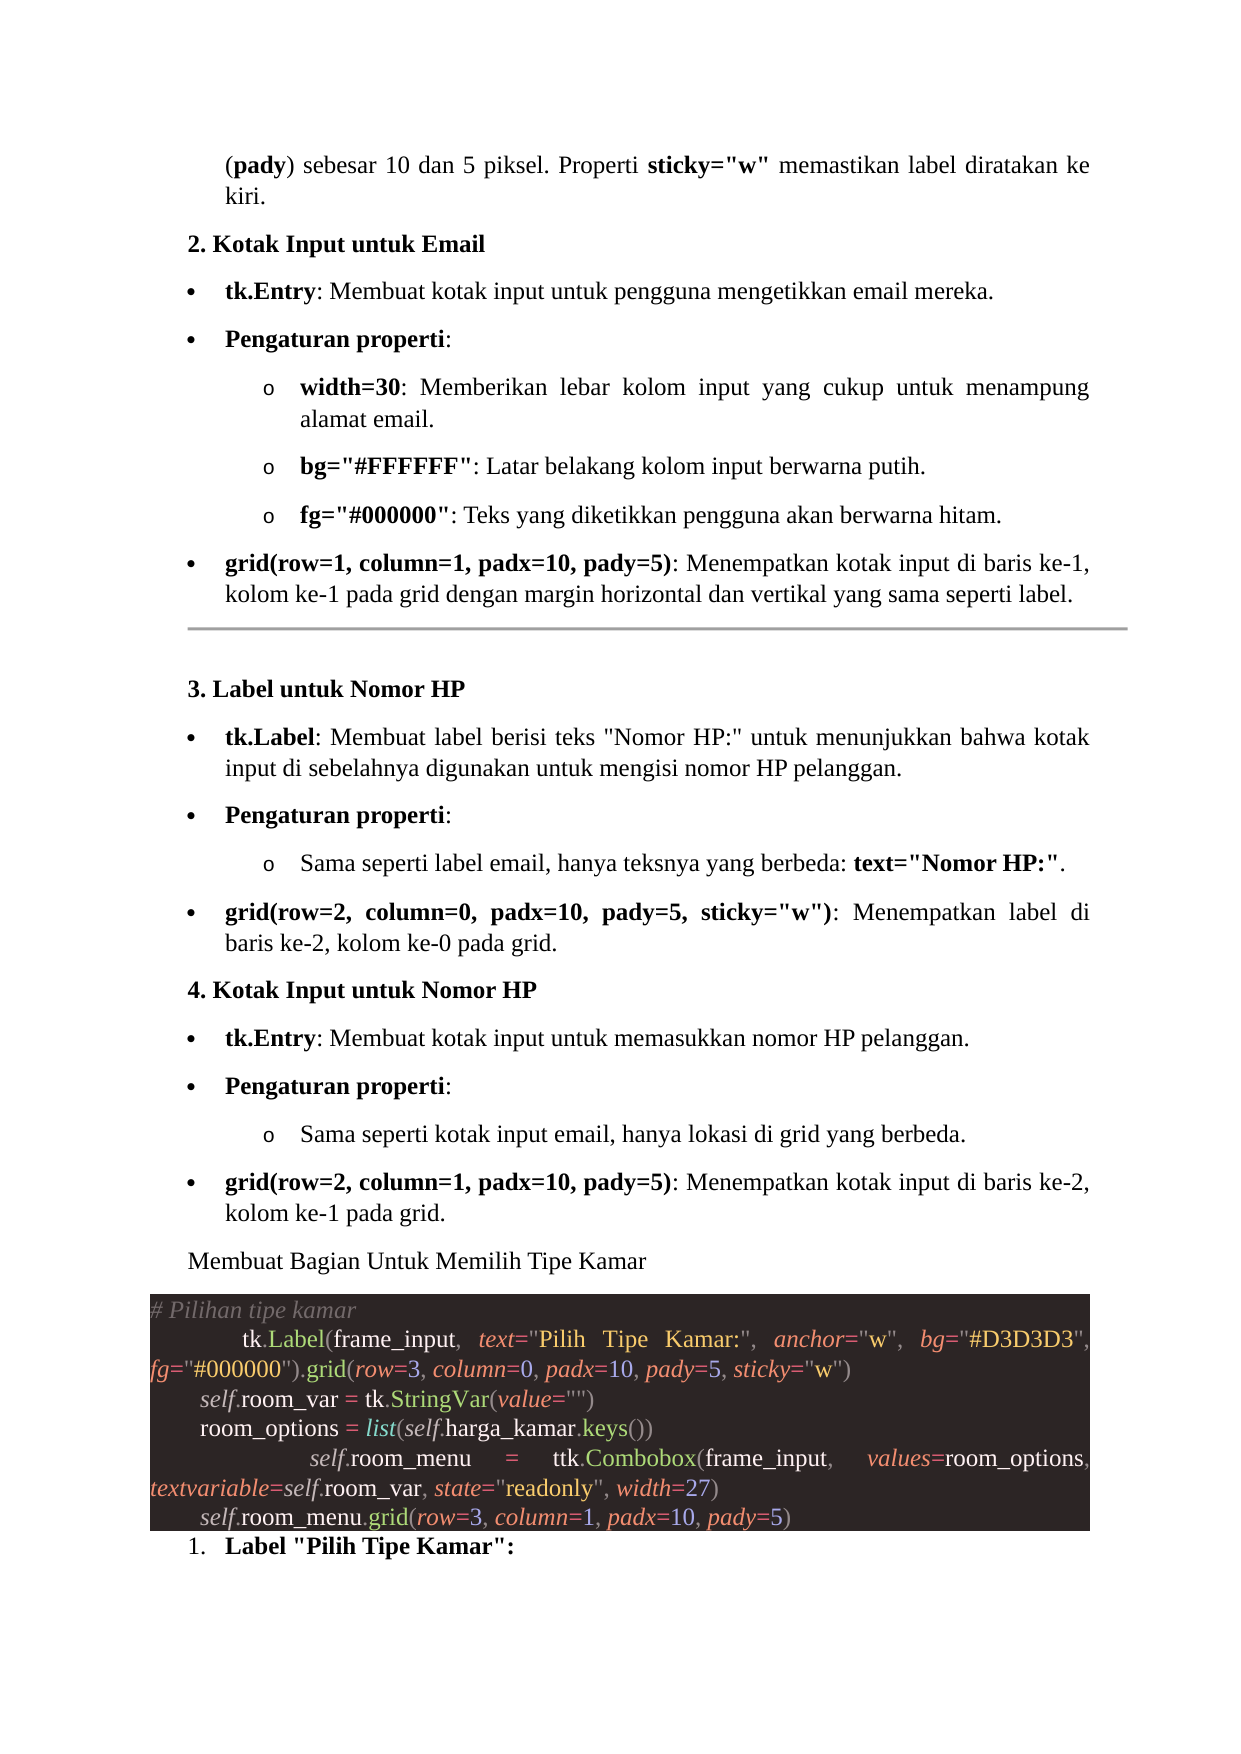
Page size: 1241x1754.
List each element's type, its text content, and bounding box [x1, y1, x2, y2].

list Label "Pilih Tipe Kamar": [187, 1531, 1090, 1560]
list width=30: Memberikan lebar kolom input yang cukup untuk menampung alamat email. [262, 372, 1090, 432]
list grid(row=1, column=1, padx=10, pady=5): Menempatkan kotak input di baris ke-1, kolom ke-1 pada grid dengan margin horizontal dan vertikal yang sama seperti label. [187, 548, 1090, 608]
text # Pilihan tipe kamar [150, 1294, 1090, 1323]
text self.room_menu.grid(row=3, column=1, padx=10, pady=5) [150, 1502, 1090, 1531]
list Pengaturan properti: [187, 324, 1090, 353]
list Sama seperti label email, hanya teksnya yang berbeda: text="Nomor HP:". [262, 848, 1090, 878]
text room_options = list(self.harga_kamar.keys()) [150, 1412, 1090, 1442]
text 2. Kotak Input untuk Email [187, 229, 1090, 257]
text 4. Kotak Input untuk Nomor HP [187, 976, 1090, 1004]
list fg="#000000": Teks yang diketikkan pengguna akan berwarna hitam. [262, 500, 1090, 529]
list grid(row=2, column=1, padx=10, pady=5): Menempatkan kotak input di baris ke-2, kolom ke-1 pada grid. [187, 1167, 1090, 1227]
list Pengaturan properti: [187, 1071, 1090, 1100]
text self.room_menu = ttk.Combobox(frame_input, values=room_options, textvariable=self.room_var, state="readonly", width=27) [150, 1442, 1090, 1502]
text Membuat Bagian Untuk Memilih Tipe Kamar [187, 1246, 1090, 1275]
list Pengaturan properti: [187, 801, 1090, 829]
list tk.Entry: Membuat kotak input untuk memasukkan nomor HP pelanggan. [187, 1023, 1090, 1052]
text 3. Label untuk Nomor HP [187, 674, 1090, 703]
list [187, 150, 1090, 210]
list bg="#FFFFFF": Latar belakang kolom input berwarna putih. [262, 451, 1090, 481]
text tk.Label(frame_input, text="Pilih Tipe Kamar:", anchor="w", bg="#D3D3D3", fg="#000000").grid(row=3, column=0, padx=10, pady=5, sticky="w") [150, 1323, 1090, 1383]
list tk.Label: Membuat label berisi teks "Nomor HP:" untuk menunjukkan bahwa kotak input di sebelahnya digunakan untuk mengisi nomor HP pelanggan. [187, 722, 1090, 782]
list tk.Entry: Membuat kotak input untuk pengguna mengetikkan email mereka. [187, 276, 1090, 305]
list Sama seperti kotak input email, hanya lokasi di grid yang berbeda. [262, 1119, 1090, 1148]
list grid(row=2, column=0, padx=10, pady=5, sticky="w"): Menempatkan label di baris ke-2, kolom ke-0 pada grid. [187, 897, 1090, 957]
text self.room_var = tk.StringVar(value="") [150, 1383, 1090, 1412]
